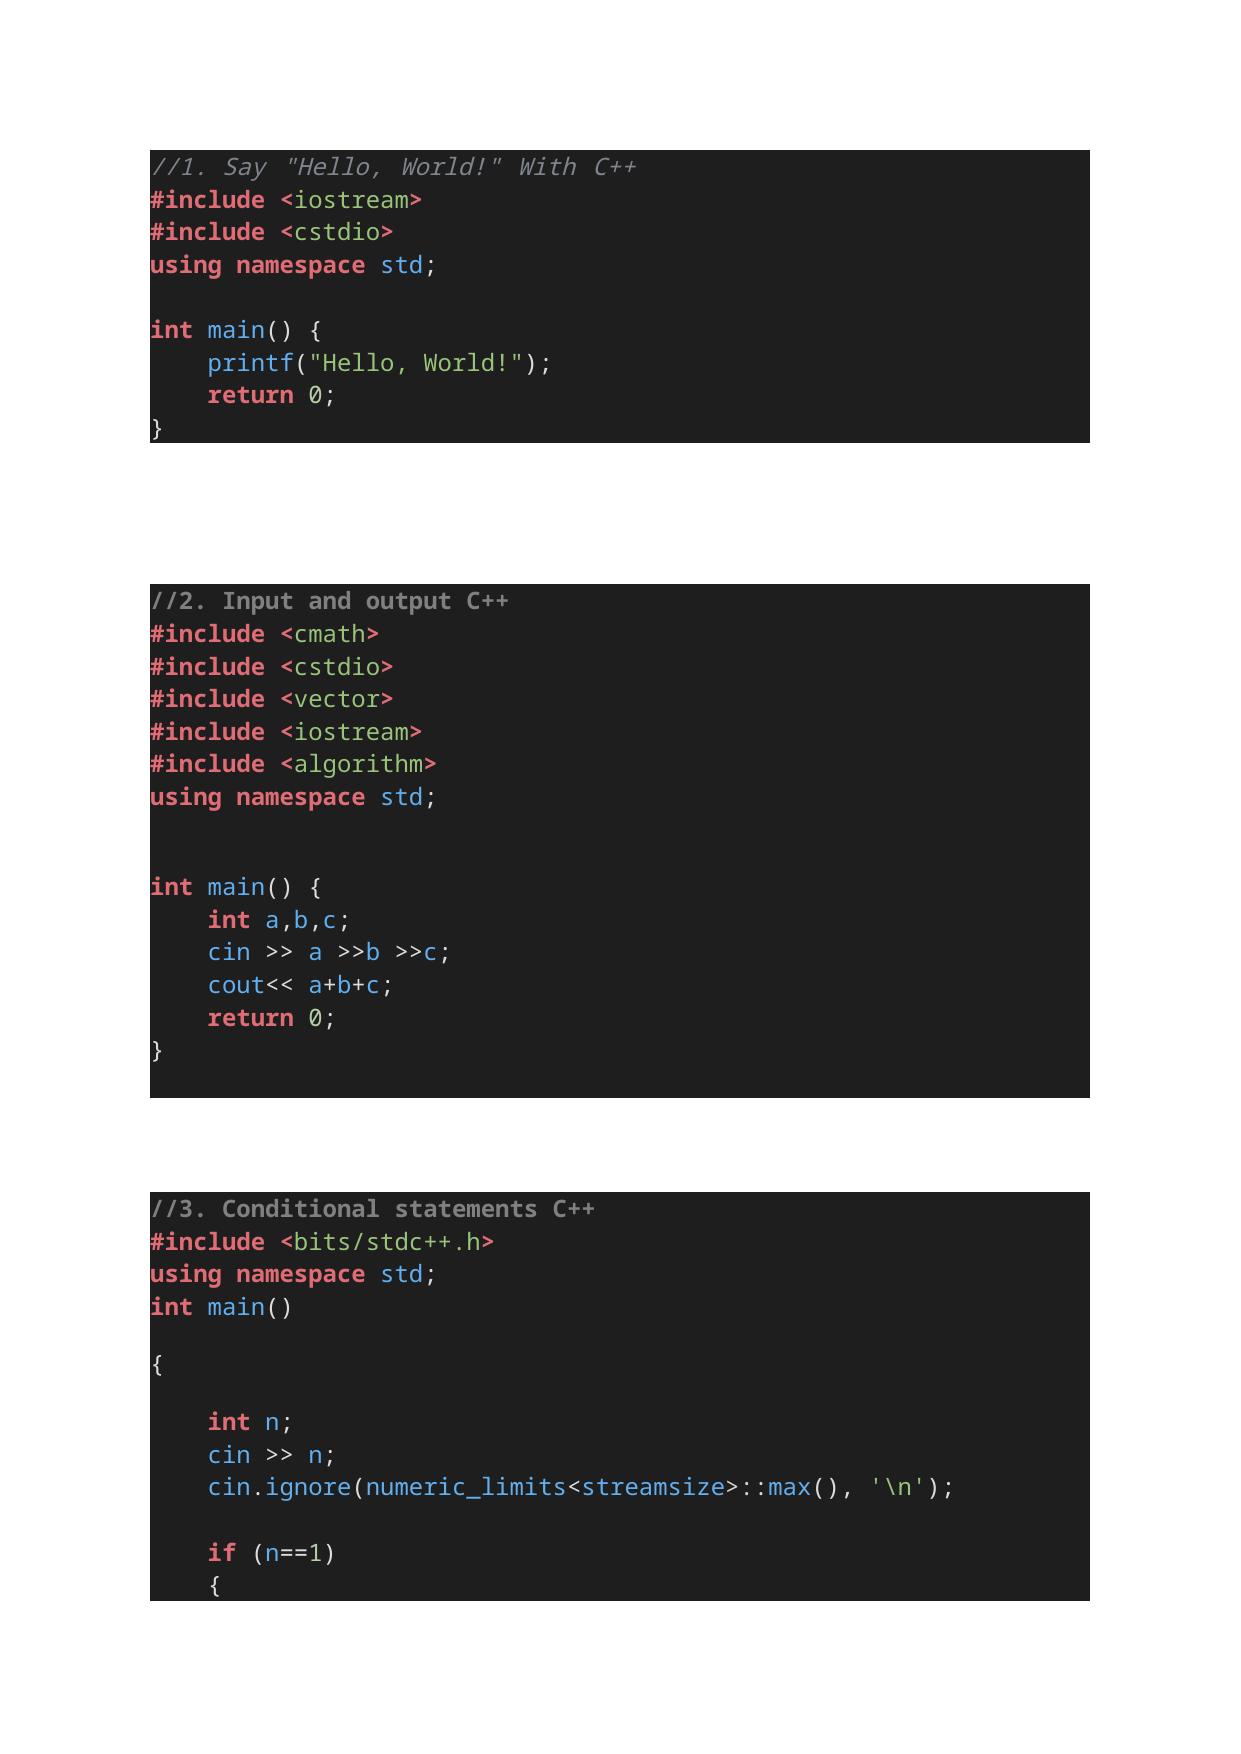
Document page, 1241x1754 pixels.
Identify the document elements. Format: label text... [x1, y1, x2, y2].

text return 0; [150, 1000, 1090, 1033]
text int n; [150, 1405, 1090, 1437]
text cout<< a+b+c; [150, 968, 1090, 1000]
text int main() { [150, 313, 1090, 346]
text #include <cstdio> [150, 215, 1090, 248]
text #include <iostream> [150, 183, 1090, 215]
text #include <cstdio> [150, 649, 1090, 682]
text #include <algorithm> [150, 747, 1090, 780]
text #include <vector> [150, 682, 1090, 714]
text cin >> n; [150, 1437, 1090, 1470]
text #include <cmath> [150, 617, 1090, 649]
text int main() [150, 1290, 1090, 1322]
text using namespace std; [150, 780, 1090, 812]
text { [150, 1347, 1090, 1380]
text printf("Hello, World!"); [150, 346, 1090, 378]
text //1. Say "Hello, World!" With C++ [150, 150, 1090, 183]
text } [150, 1033, 1090, 1066]
text int a,b,c; [150, 902, 1090, 935]
text //3. Conditional statements C++ [150, 1192, 1090, 1224]
text cin.ignore(numeric_limits<streamsize>::max(), '\n'); [150, 1470, 1090, 1503]
text int main() { [150, 870, 1090, 902]
text using namespace std; [150, 1257, 1090, 1290]
text { [150, 1568, 1090, 1601]
text using namespace std; [150, 248, 1090, 280]
text #include <bits/stdc++.h> [150, 1224, 1090, 1257]
text //2. Input and output C++ [150, 584, 1090, 617]
text return 0; [150, 378, 1090, 411]
text if (n==1) [150, 1535, 1090, 1568]
text } [150, 411, 1090, 443]
text #include <iostream> [150, 714, 1090, 747]
text cin >> a >>b >>c; [150, 935, 1090, 968]
